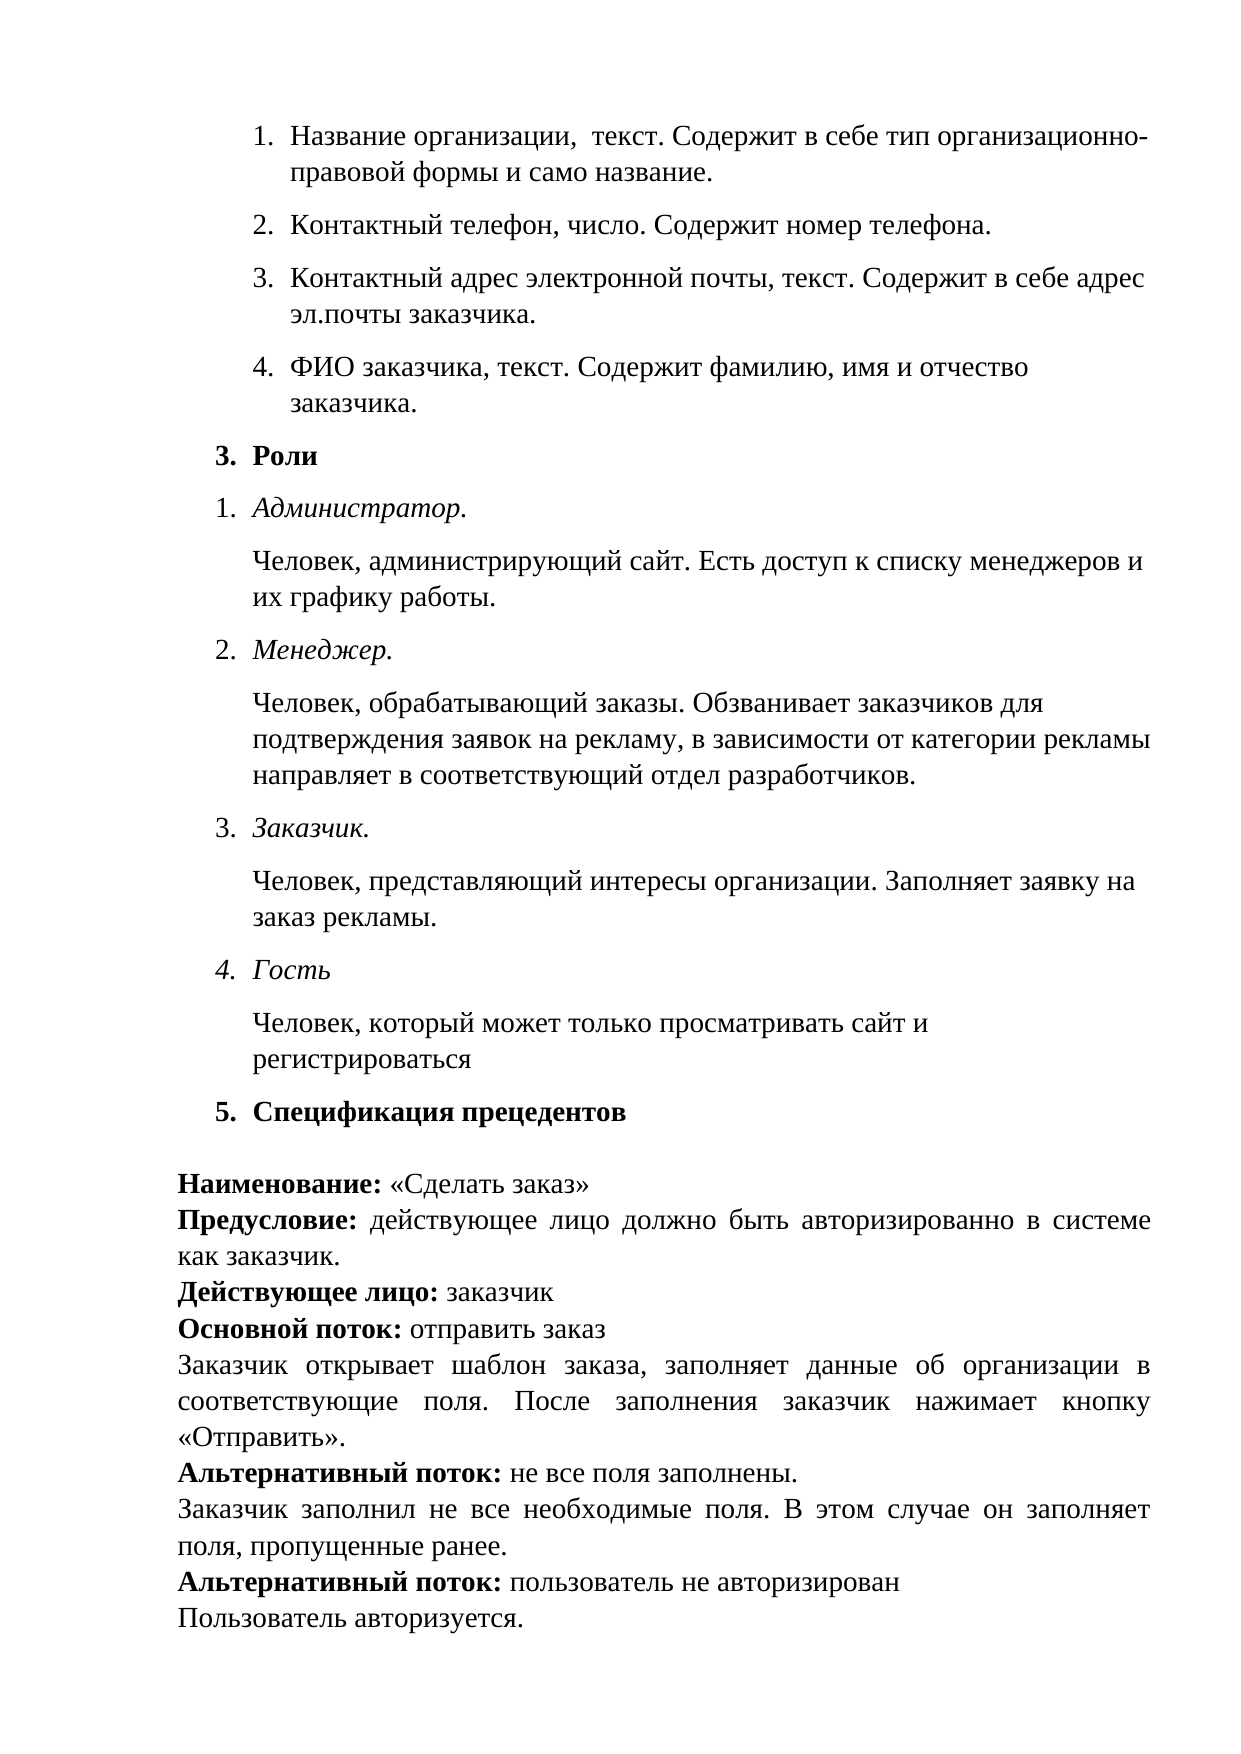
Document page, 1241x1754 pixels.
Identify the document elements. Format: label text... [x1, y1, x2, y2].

text Наименование: «Сделать заказ» [177, 1166, 1152, 1200]
text Альтернативный поток: пользователь не авторизирован [177, 1564, 1152, 1597]
text Заказчик заполнил не все необходимые поля. В этом случае он заполняет поля, пропущенные ранее. [177, 1491, 1152, 1561]
text Заказчик открывает шаблон заказа, заполняет данные об организации в соответствующие поля. После заполнения заказчик нажимает кнопку «Отправить». [177, 1347, 1152, 1453]
text Человек, администрирующий сайт. Есть доступ к списку менеджеров и их графику работы. [252, 543, 1152, 613]
list Название организации, текст. Содержит в себе тип организационно-правовой формы и само название. [252, 118, 1152, 188]
list Гость [215, 952, 1152, 986]
list Заказчик. [215, 810, 1152, 844]
text Предусловие: действующее лицо должно быть авторизированно в системе как заказчик. [177, 1202, 1152, 1272]
list Контактный адрес электронной почты, текст. Содержит в себе адрес эл.почты заказчика. [252, 260, 1152, 329]
text Человек, представляющий интересы организации. Заполняет заявку на заказ рекламы. [252, 863, 1152, 933]
list Спецификация прецедентов [215, 1094, 1152, 1127]
text Основной поток: отправить заказ [177, 1311, 1152, 1344]
text Человек, обрабатывающий заказы. Обзванивает заказчиков для подтверждения заявок на рекламу, в зависимости от категории рекламы направляет в соответствующий отдел разработчиков. [252, 685, 1152, 791]
text Человек, который может только просматривать сайт и регистрироваться [252, 1005, 1152, 1074]
list Контактный телефон, число. Содержит номер телефона. [252, 207, 1152, 241]
list ФИО заказчика, текст. Содержит фамилию, имя и отчество заказчика. [252, 349, 1152, 418]
text Альтернативный поток: не все поля заполнены. [177, 1455, 1152, 1489]
text Пользователь авторизуется. [177, 1600, 1152, 1633]
text Действующее лицо: заказчик [177, 1274, 1152, 1308]
list Менеджер. [215, 632, 1152, 666]
list Администратор. [215, 491, 1152, 524]
list Роли [215, 438, 1152, 471]
